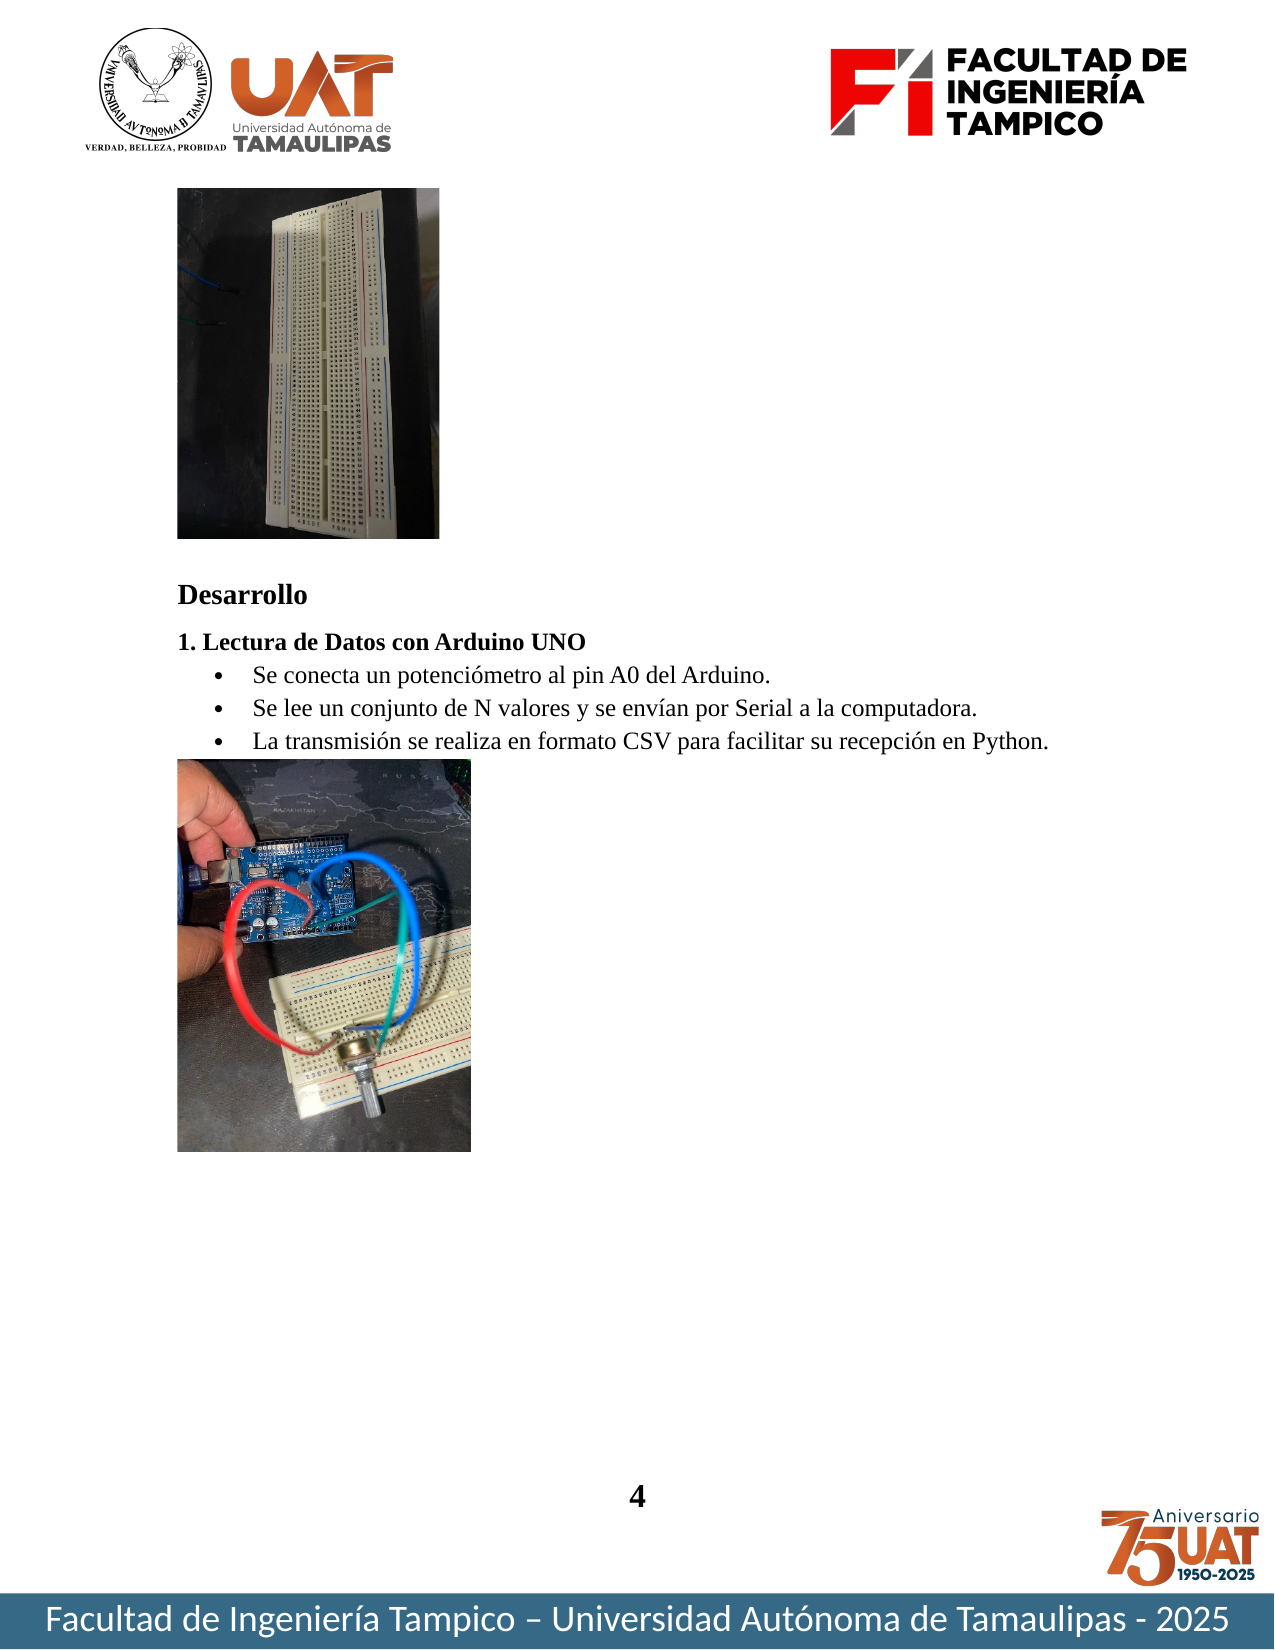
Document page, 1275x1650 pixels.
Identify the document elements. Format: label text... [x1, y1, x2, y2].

picture [177, 759, 471, 1152]
list La transmisión se realiza en formato CSV para facilitar su recepción en Python. [215, 726, 1098, 755]
picture [85, 28, 394, 152]
picture [823, 37, 1199, 144]
picture [177, 188, 440, 539]
list Se conecta un potenciómetro al pin A0 del Arduino. [215, 660, 1098, 689]
list Se lee un conjunto de N valores y se envían por Serial a la computadora. [215, 693, 1098, 722]
subtitle Desarrollo [177, 577, 1098, 610]
picture [1101, 1509, 1259, 1586]
text 1️. Lectura de Datos con Arduino UNO [177, 627, 1098, 656]
